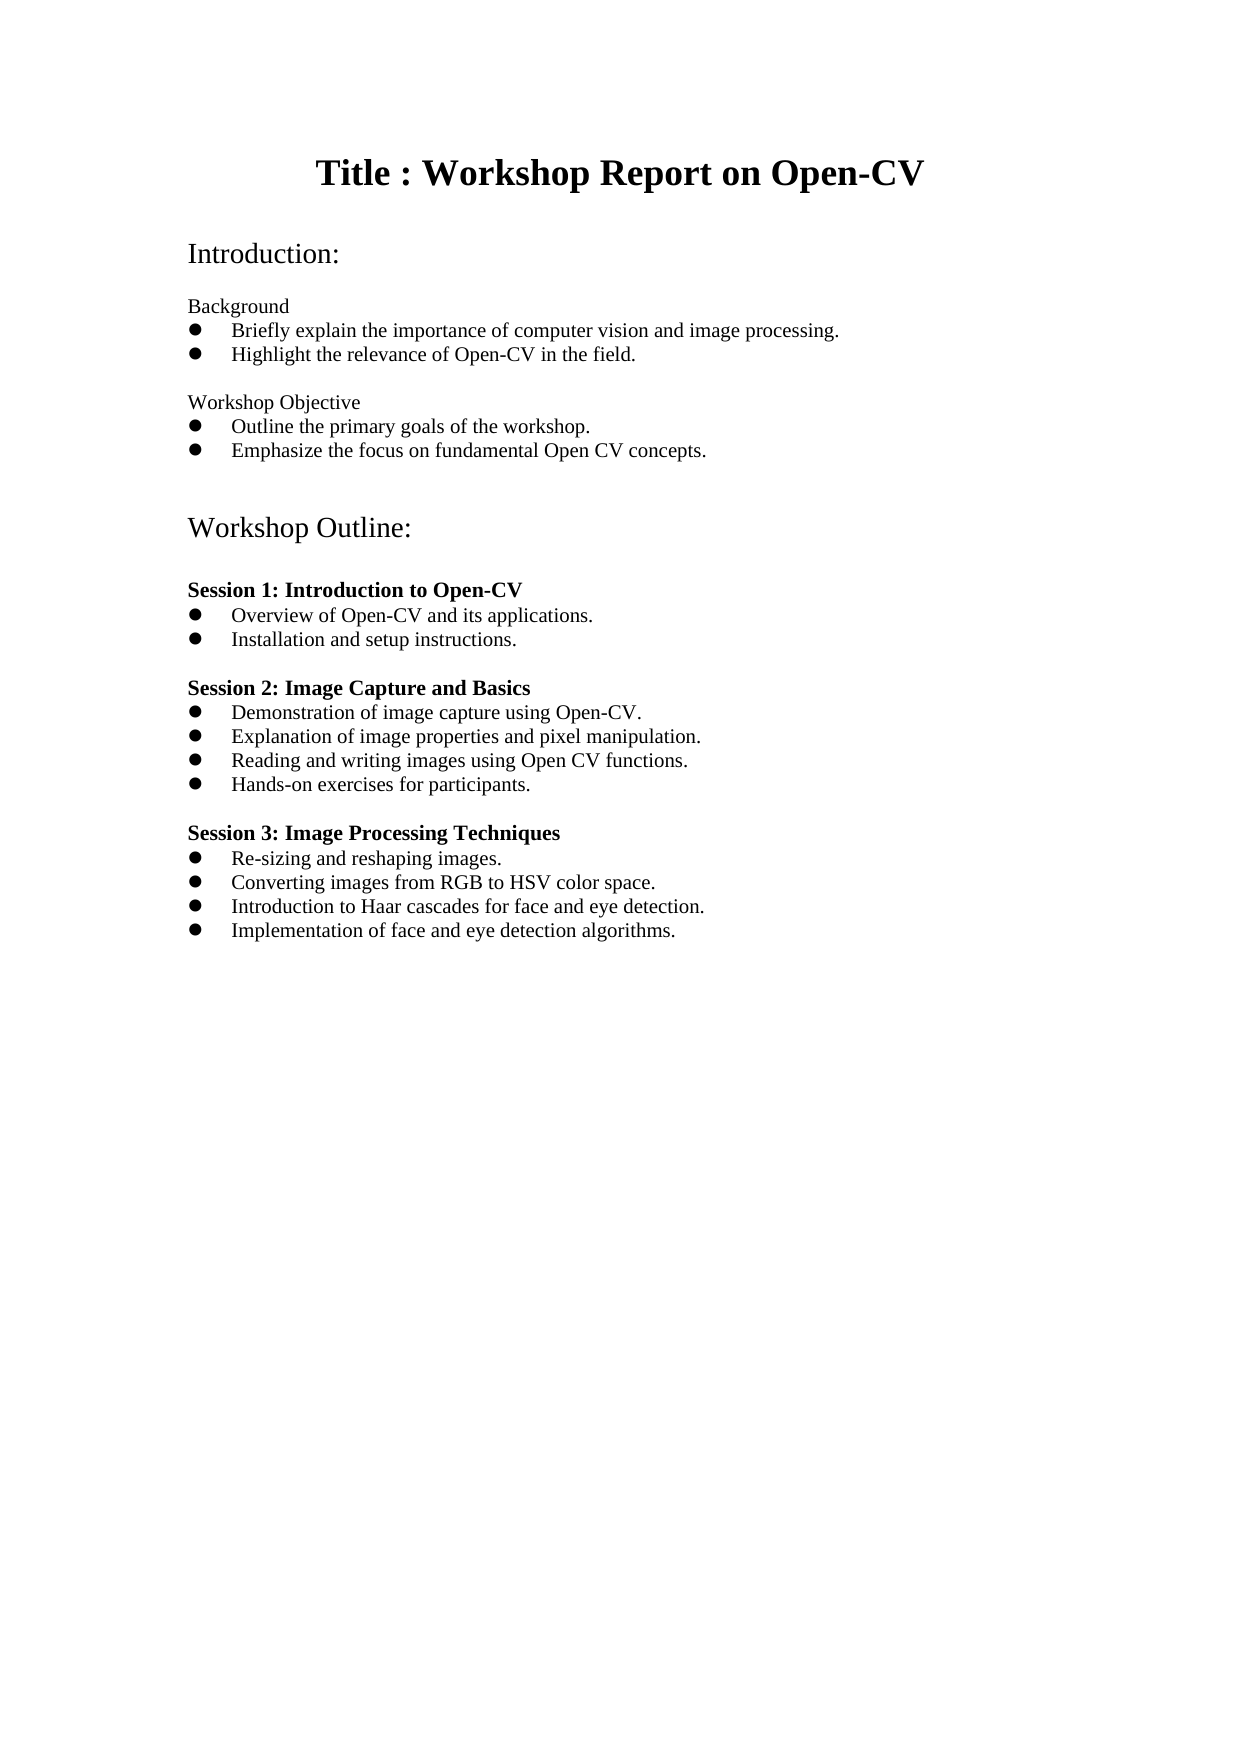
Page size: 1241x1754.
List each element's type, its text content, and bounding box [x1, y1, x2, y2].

list Briefly explain the importance of computer vision and image processing. [187, 318, 1053, 342]
text Session 2: Image Capture and Basics [187, 675, 1053, 700]
text Background [187, 294, 1053, 318]
list Reading and writing images using Open CV functions. [187, 748, 1053, 772]
text Session 3: Image Processing Techniques [187, 820, 1053, 846]
list Installation and setup instructions. [187, 627, 1053, 651]
list Overview of Open-CV and its applications. [187, 603, 1053, 627]
text Workshop Outline: [187, 510, 1053, 544]
text Workshop Objective [187, 390, 1053, 414]
text Introduction: [187, 236, 1053, 270]
list Emphasize the focus on fundamental Open CV concepts. [187, 438, 1053, 462]
list Explanation of image properties and pixel manipulation. [187, 724, 1053, 748]
text Session 1: Introduction to Open-CV [187, 577, 1053, 603]
list Converting images from RGB to HSV color space. [187, 870, 1053, 894]
list Hands-on exercises for participants. [187, 772, 1053, 796]
list Introduction to Haar cascades for face and eye detection. [187, 894, 1053, 918]
list Re-sizing and reshaping images. [187, 846, 1053, 870]
text Title : Workshop Report on Open-CV [187, 150, 1053, 193]
list Demonstration of image capture using Open-CV. [187, 700, 1053, 724]
list Highlight the relevance of Open-CV in the field. [187, 342, 1053, 366]
list Implementation of face and eye detection algorithms. [187, 918, 1053, 942]
list Outline the primary goals of the workshop. [187, 414, 1053, 438]
